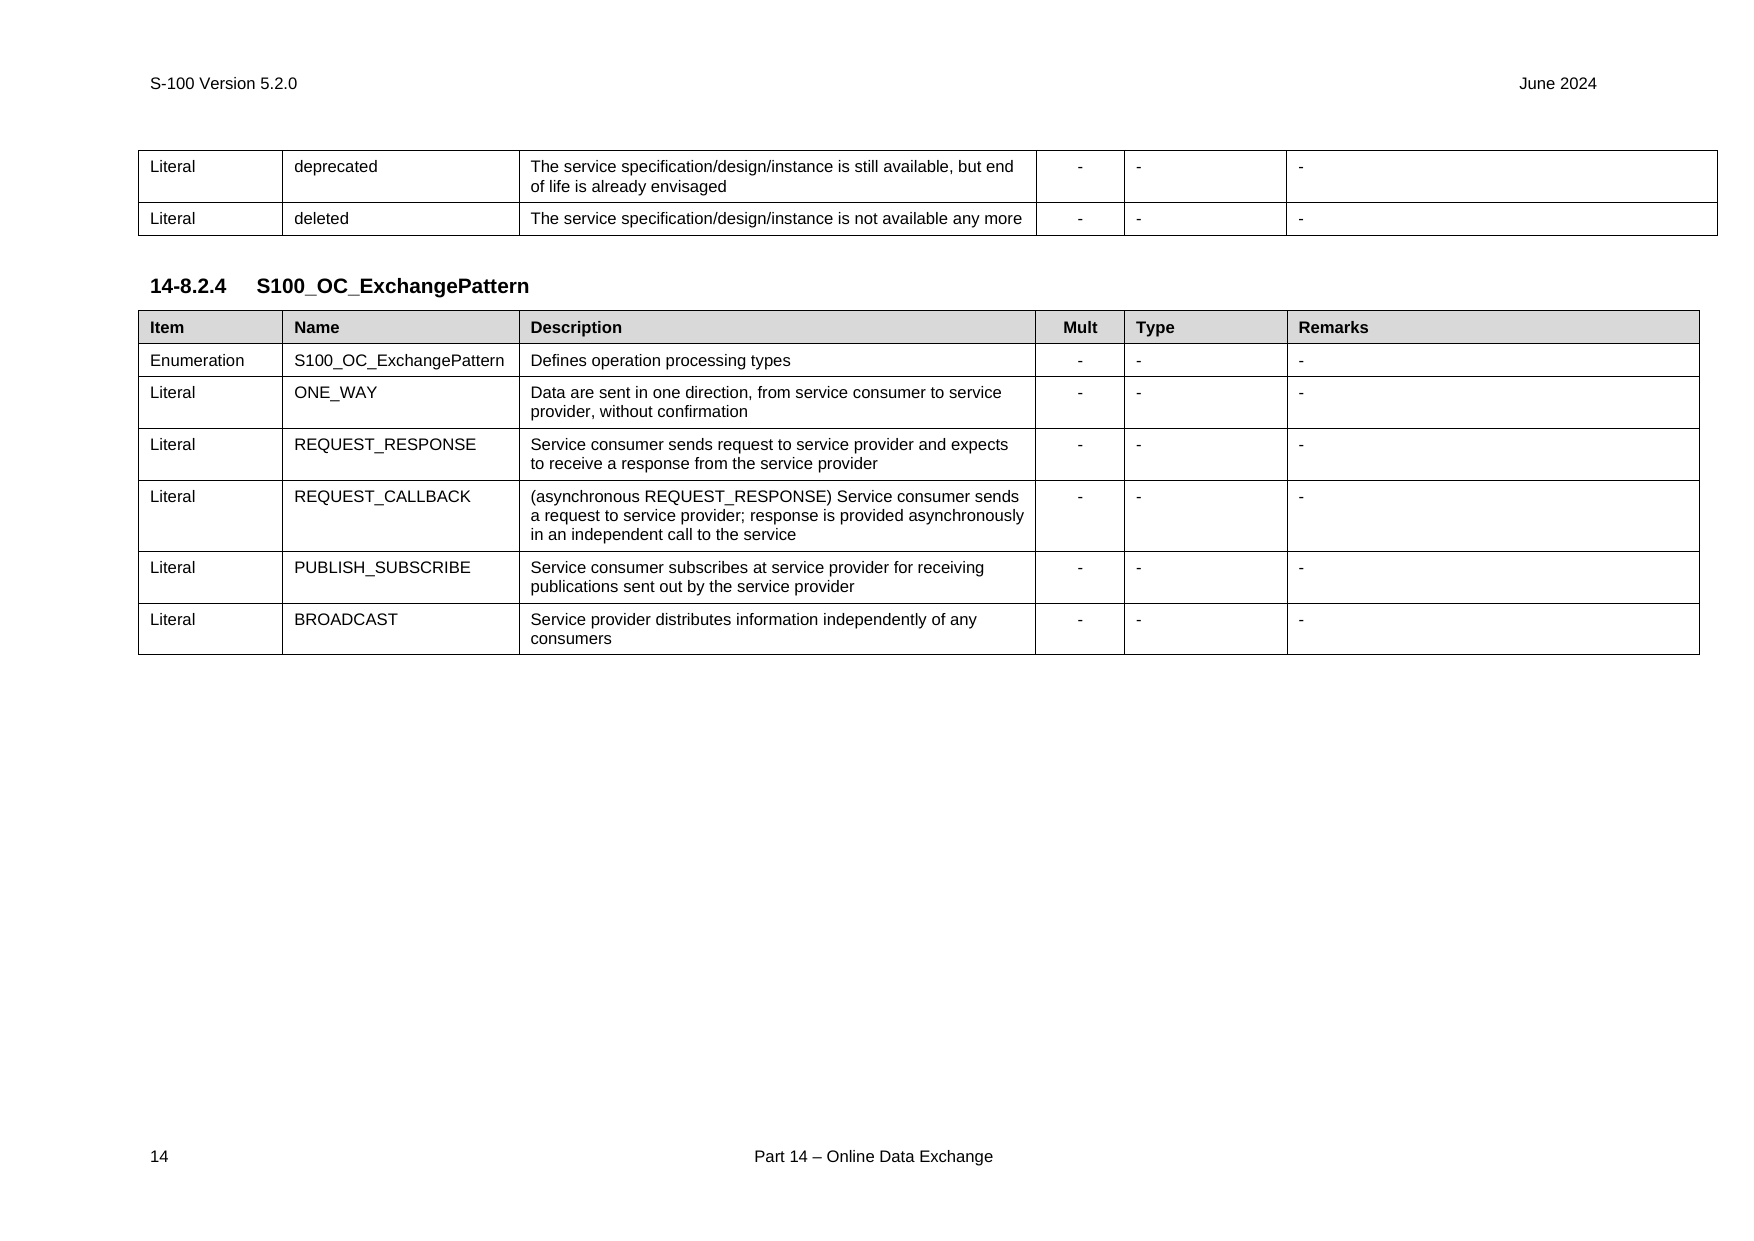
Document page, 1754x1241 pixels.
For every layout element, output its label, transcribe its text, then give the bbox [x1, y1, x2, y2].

table_cell Literal [139, 604, 282, 654]
table_cell Service consumer subscribes at service provider for receiving publications sent out by the service provider [520, 552, 1035, 602]
table_cell deprecated [283, 151, 519, 202]
table_cell - [1288, 429, 1699, 479]
table_cell - [1036, 604, 1124, 654]
table_cell BROADCAST [283, 604, 519, 654]
table_cell - [1287, 203, 1717, 234]
table_cell S100_OC_ExchangePattern [283, 344, 519, 376]
table_cell - [1288, 552, 1699, 602]
table_cell Service consumer sends request to service provider and expects to receive a response from the service provider [520, 429, 1035, 479]
table_cell Literal [139, 203, 282, 234]
table_cell - [1036, 429, 1124, 479]
table_cell - [1125, 429, 1287, 479]
table_cell Literal [139, 151, 282, 202]
table_cell - [1125, 151, 1286, 202]
table_header Mult [1036, 311, 1124, 343]
table_cell - [1125, 604, 1287, 654]
table_cell - [1288, 377, 1699, 428]
table_cell - [1125, 377, 1287, 428]
table_cell REQUEST_CALLBACK [283, 481, 519, 551]
table_cell - [1037, 151, 1124, 202]
table_cell - [1125, 203, 1286, 234]
table_cell PUBLISH_SUBSCRIBE [283, 552, 519, 602]
table_cell Literal [139, 377, 282, 428]
table_cell - [1036, 552, 1124, 602]
table_cell - [1125, 344, 1287, 376]
table_cell - [1125, 552, 1287, 602]
table_cell (asynchronous REQUEST_RESPONSE) Service consumer sends a request to service provider; response is provided asynchronously in an independent call to the service [520, 481, 1035, 551]
table_cell Literal [139, 481, 282, 551]
table_cell Service provider distributes information independently of any consumers [520, 604, 1035, 654]
table_header Type [1125, 311, 1287, 343]
table_cell - [1288, 481, 1699, 551]
table_cell Data are sent in one direction, from service consumer to service provider, without confirmation [520, 377, 1035, 428]
table_cell ONE_WAY [283, 377, 519, 428]
table_cell Literal [139, 429, 282, 479]
table_cell - [1037, 203, 1124, 234]
table_cell - [1125, 481, 1287, 551]
table_header Name [283, 311, 519, 343]
table_cell The service specification/design/instance is still available, but end of life is already envisaged [520, 151, 1036, 202]
table_header Item [139, 311, 282, 343]
table_cell Enumeration [139, 344, 282, 376]
table_header Description [520, 311, 1035, 343]
table_cell - [1288, 604, 1699, 654]
table_cell REQUEST_RESPONSE [283, 429, 519, 479]
table_cell - [1036, 481, 1124, 551]
table_cell - [1287, 151, 1717, 202]
table_cell Defines operation processing types [520, 344, 1035, 376]
subtitle S100_OC_ExchangePattern [150, 274, 1604, 298]
table_cell The service specification/design/instance is not available any more [520, 203, 1036, 234]
table_cell - [1288, 344, 1699, 376]
table_cell - [1036, 377, 1124, 428]
table_cell deleted [283, 203, 519, 234]
table_header Remarks [1288, 311, 1699, 343]
table_cell - [1036, 344, 1124, 376]
table_cell Literal [139, 552, 282, 602]
